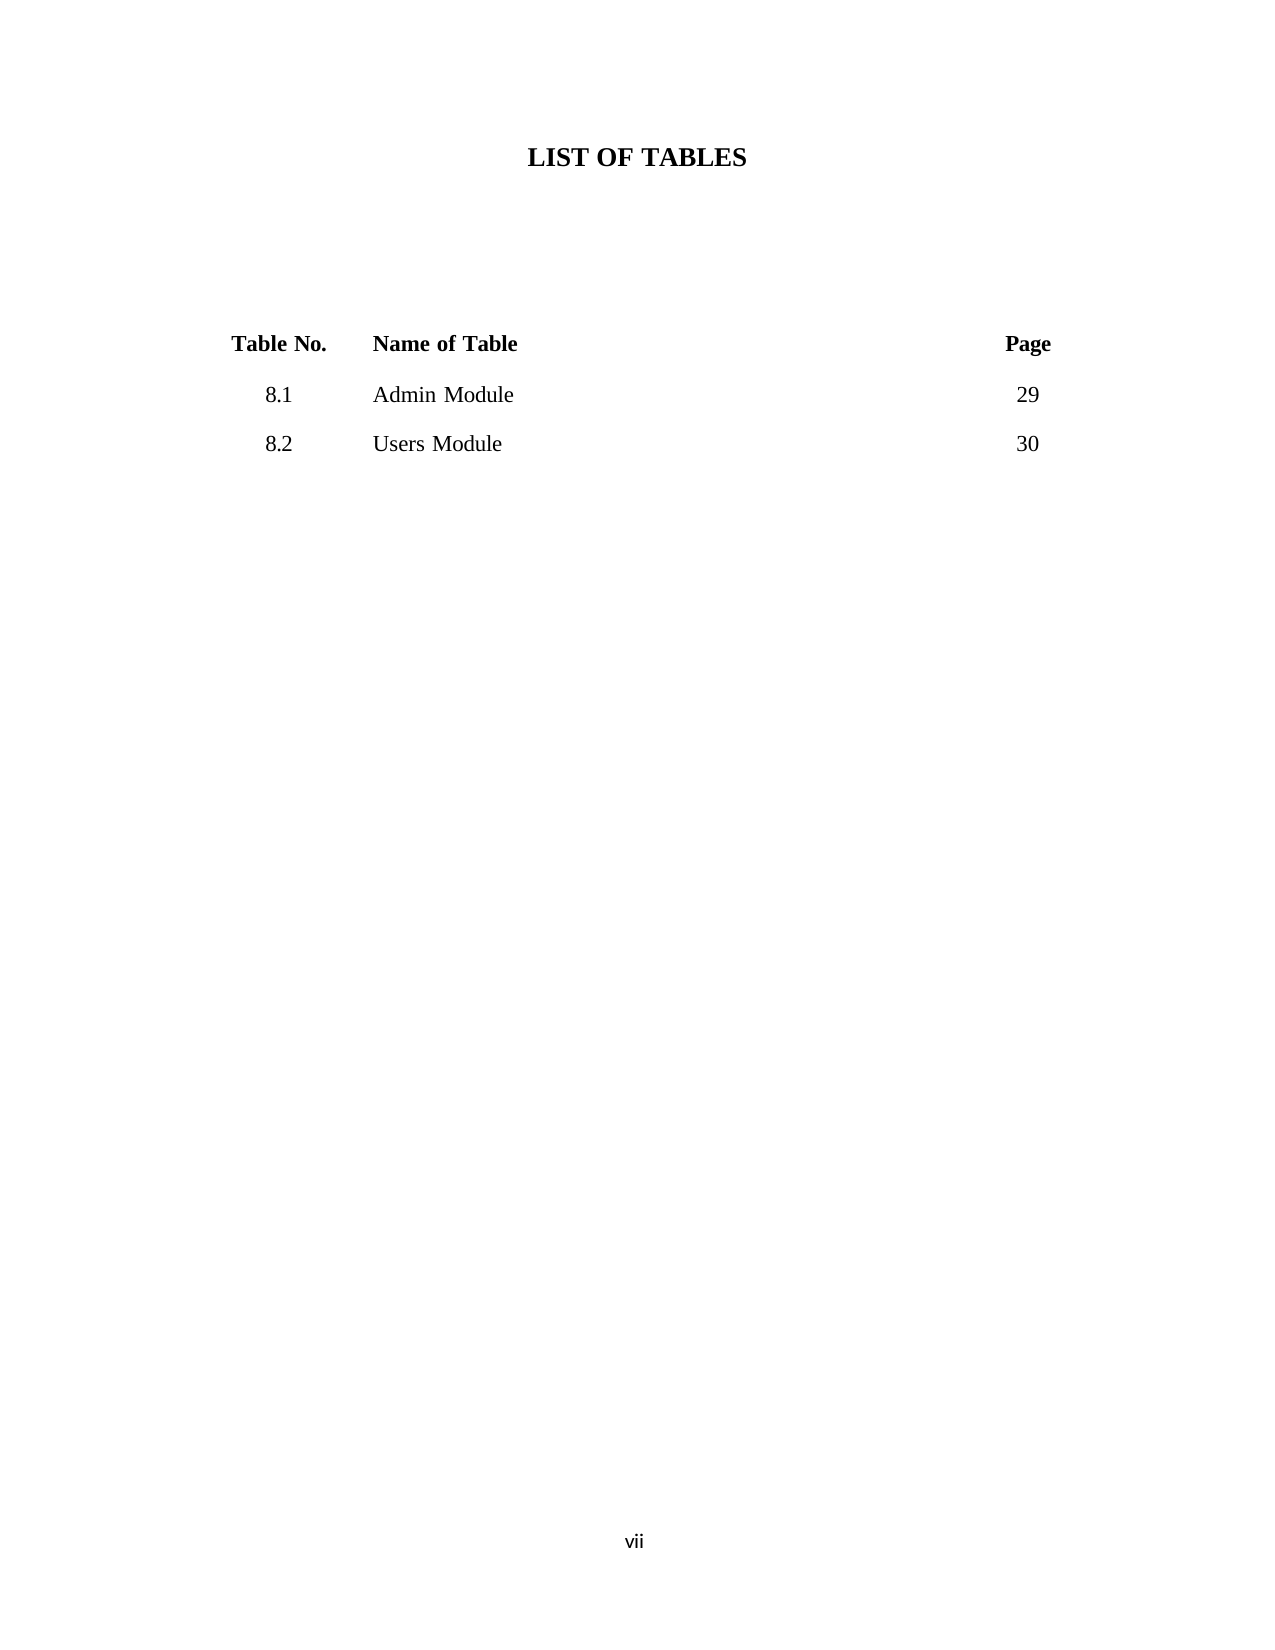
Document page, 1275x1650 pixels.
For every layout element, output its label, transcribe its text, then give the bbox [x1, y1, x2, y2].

table_header Page [762, 331, 1056, 369]
table_cell 8.2 [225, 420, 350, 458]
text LIST OF TABLES [378, 141, 897, 173]
table_cell 29 [762, 369, 1056, 420]
table_cell Admin Module [350, 369, 762, 420]
table_header Table No. [225, 331, 350, 369]
table_cell Users Module [350, 420, 762, 458]
table_cell 8.1 [225, 369, 350, 420]
table_header Name of Table [350, 331, 762, 369]
table_cell 30 [762, 420, 1056, 458]
